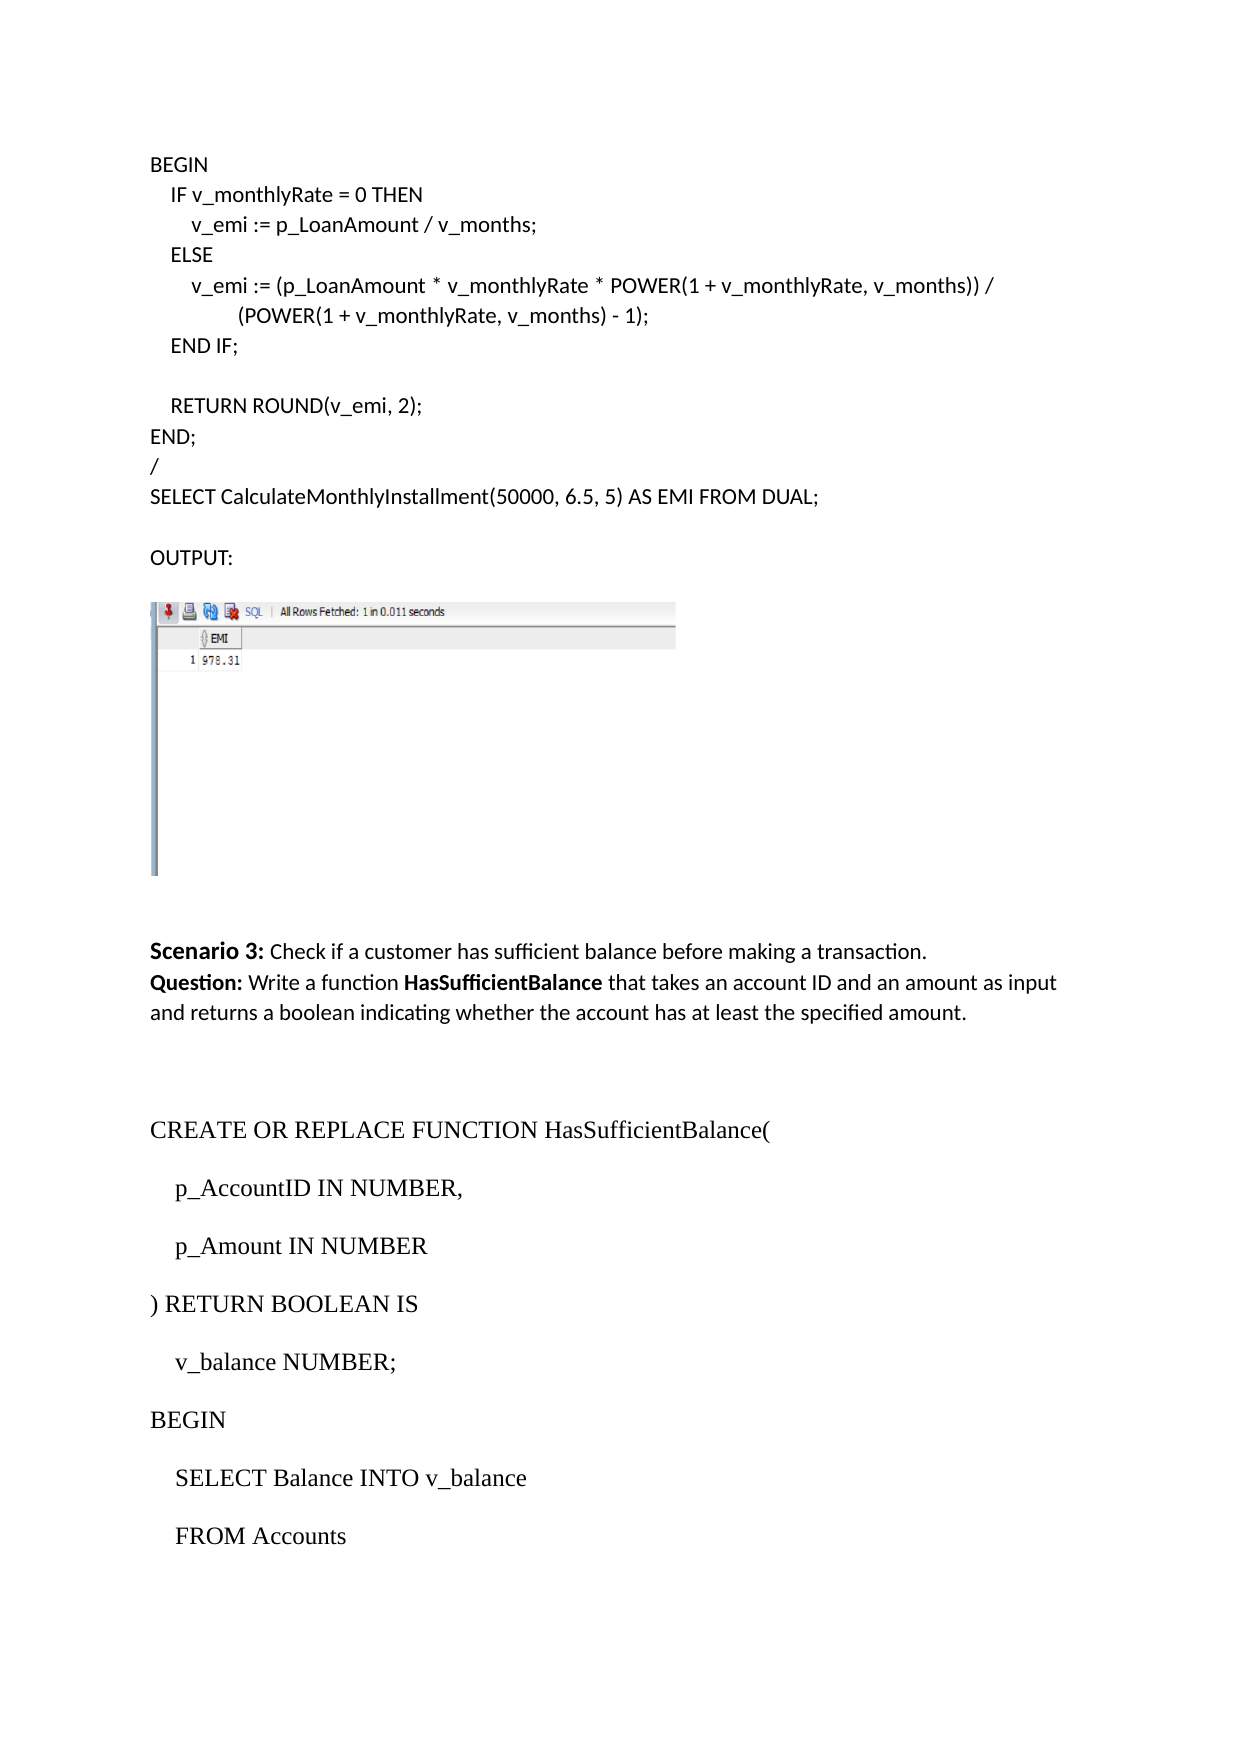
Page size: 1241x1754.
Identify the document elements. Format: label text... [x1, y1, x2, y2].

text RETURN ROUND(v_emi, 2); [150, 392, 1090, 420]
text SELECT Balance INTO v_balance [150, 1463, 1090, 1492]
text ELSE [150, 241, 1090, 269]
text FROM Accounts [150, 1521, 1090, 1550]
text v_balance NUMBER; [150, 1347, 1090, 1376]
text p_Amount IN NUMBER [150, 1231, 1090, 1260]
text / [150, 452, 1090, 480]
text SELECT CalculateMonthlyInstallment(50000, 6.5, 5) AS EMI FROM DUAL; [150, 482, 1090, 510]
text BEGIN [150, 150, 1090, 178]
text (POWER(1 + v_monthlyRate, v_months) - 1); [150, 301, 1090, 329]
text END IF; [150, 331, 1090, 359]
text ) RETURN BOOLEAN IS [150, 1289, 1090, 1318]
picture [150, 602, 676, 876]
text END; [150, 422, 1090, 450]
text v_emi := (p_LoanAmount * v_monthlyRate * POWER(1 + v_monthlyRate, v_months)) / [150, 271, 1090, 299]
text p_AccountID IN NUMBER, [150, 1173, 1090, 1202]
text Scenario 3: Check if a customer has sufficient balance before making a transaction. [150, 935, 1090, 966]
text BEGIN [150, 1405, 1090, 1434]
text CREATE OR REPLACE FUNCTION HasSufficientBalance( [150, 1116, 1090, 1144]
text Question: Write a function HasSufficientBalance that takes an account ID and an amount as input and returns a boolean indicating whether the account has at least the specified amount. [150, 968, 1090, 1026]
text IF v_monthlyRate = 0 THEN [150, 180, 1090, 208]
text v_emi := p_LoanAmount / v_months; [150, 210, 1090, 238]
text OUTPUT: [150, 543, 1090, 571]
